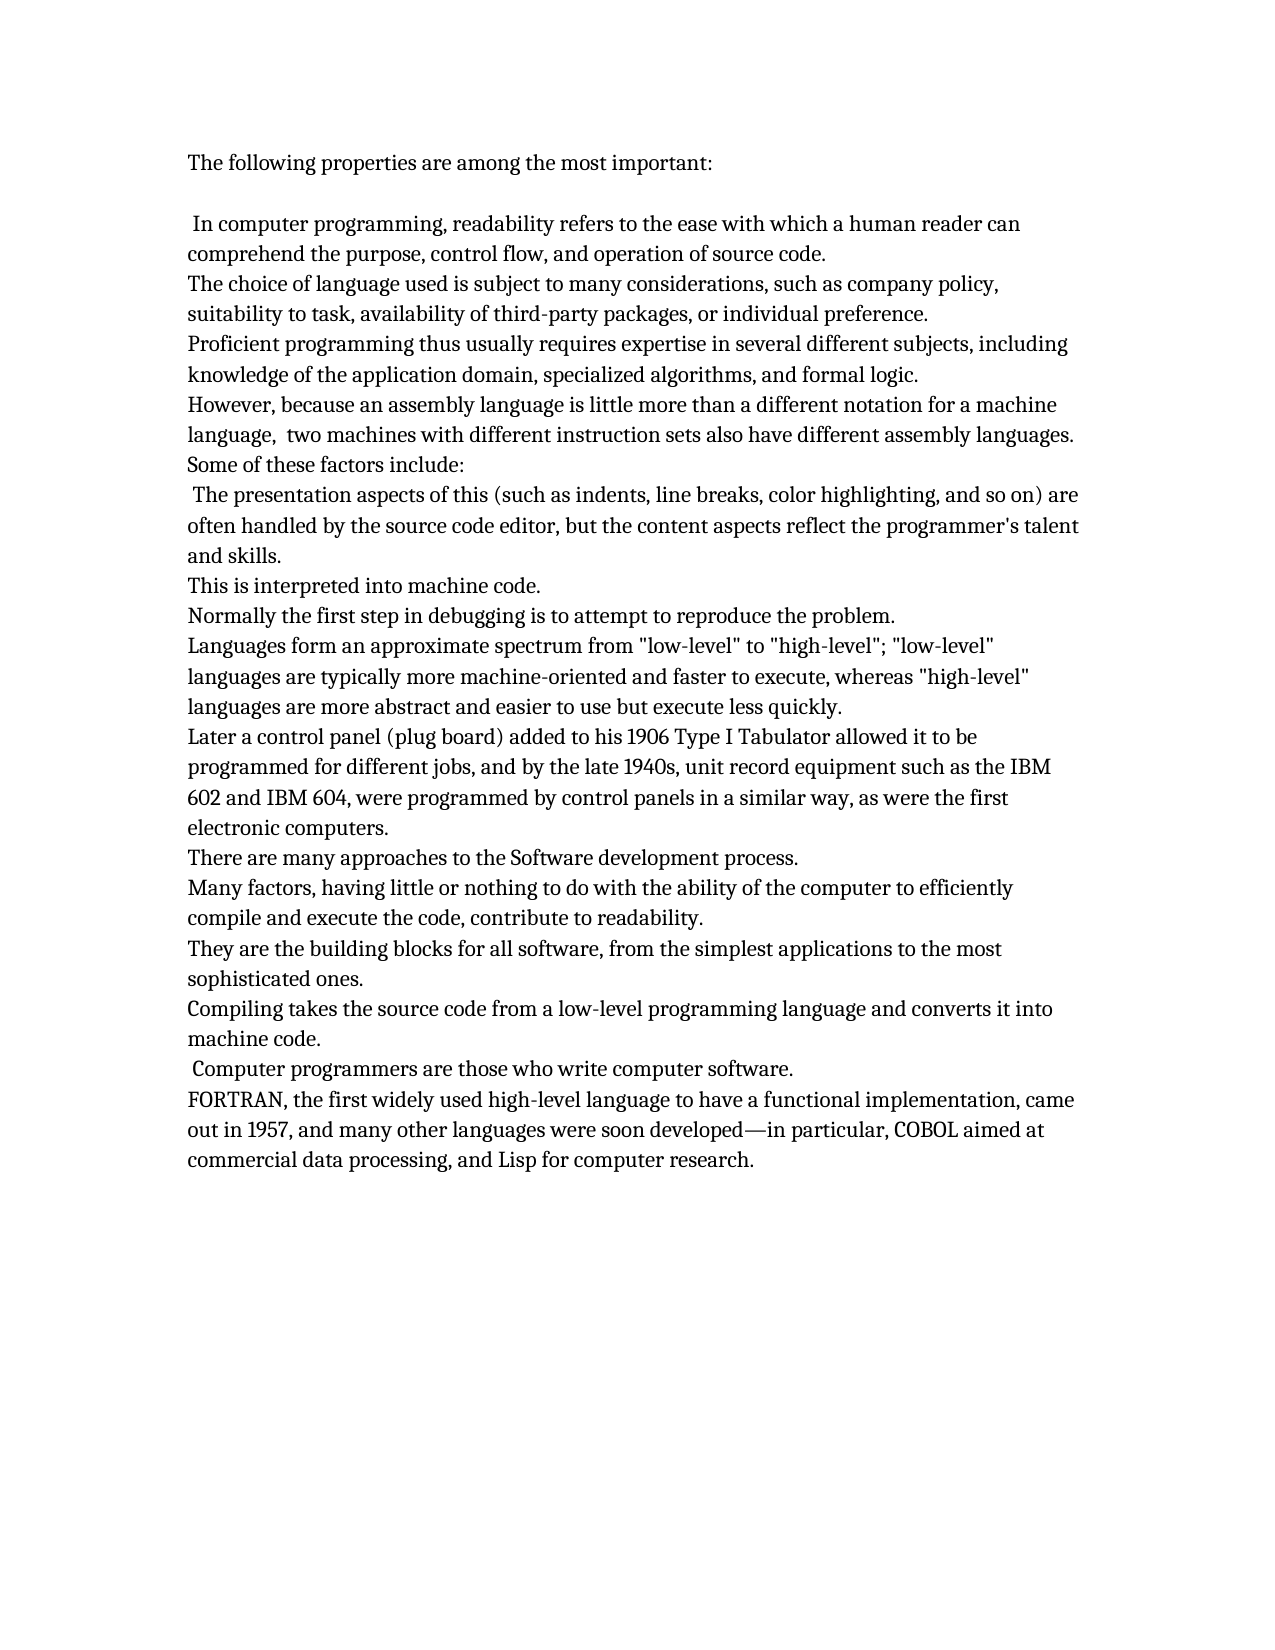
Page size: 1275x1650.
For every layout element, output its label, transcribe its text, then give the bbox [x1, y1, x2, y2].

text The following properties are among the most important: In computer programming, readability refers to the ease with which a human reader can comprehend the purpose, control flow, and operation of source code. The choice of language used is subject to many considerations, such as company policy, suitability to task, availability of third-party packages, or individual preference. Proficient programming thus usually requires expertise in several different subjects, including knowledge of the application domain, specialized algorithms, and formal logic. However, because an assembly language is little more than a different notation for a machine language, two machines with different instruction sets also have different assembly languages. Some of these factors include: The presentation aspects of this (such as indents, line breaks, color highlighting, and so on) are often handled by the source code editor, but the content aspects reflect the programmer's talent and skills. This is interpreted into machine code. Normally the first step in debugging is to attempt to reproduce the problem. Languages form an approximate spectrum from "low-level" to "high-level"; "low-level" languages are typically more machine-oriented and faster to execute, whereas "high-level" languages are more abstract and easier to use but execute less quickly. Later a control panel (plug board) added to his 1906 Type I Tabulator allowed it to be programmed for different jobs, and by the late 1940s, unit record equipment such as the IBM 602 and IBM 604, were programmed by control panels in a similar way, as were the first electronic computers. There are many approaches to the Software development process. Many factors, having little or nothing to do with the ability of the computer to efficiently compile and execute the code, contribute to readability. They are the building blocks for all software, from the simplest applications to the most sophisticated ones. Compiling takes the source code from a low-level programming language and converts it into machine code. Computer programmers are those who write computer software. FORTRAN, the first widely used high-level language to have a functional implementation, came out in 1957, and many other languages were soon developed—in particular, COBOL aimed at commercial data processing, and Lisp for computer research. [187, 150, 1087, 1173]
